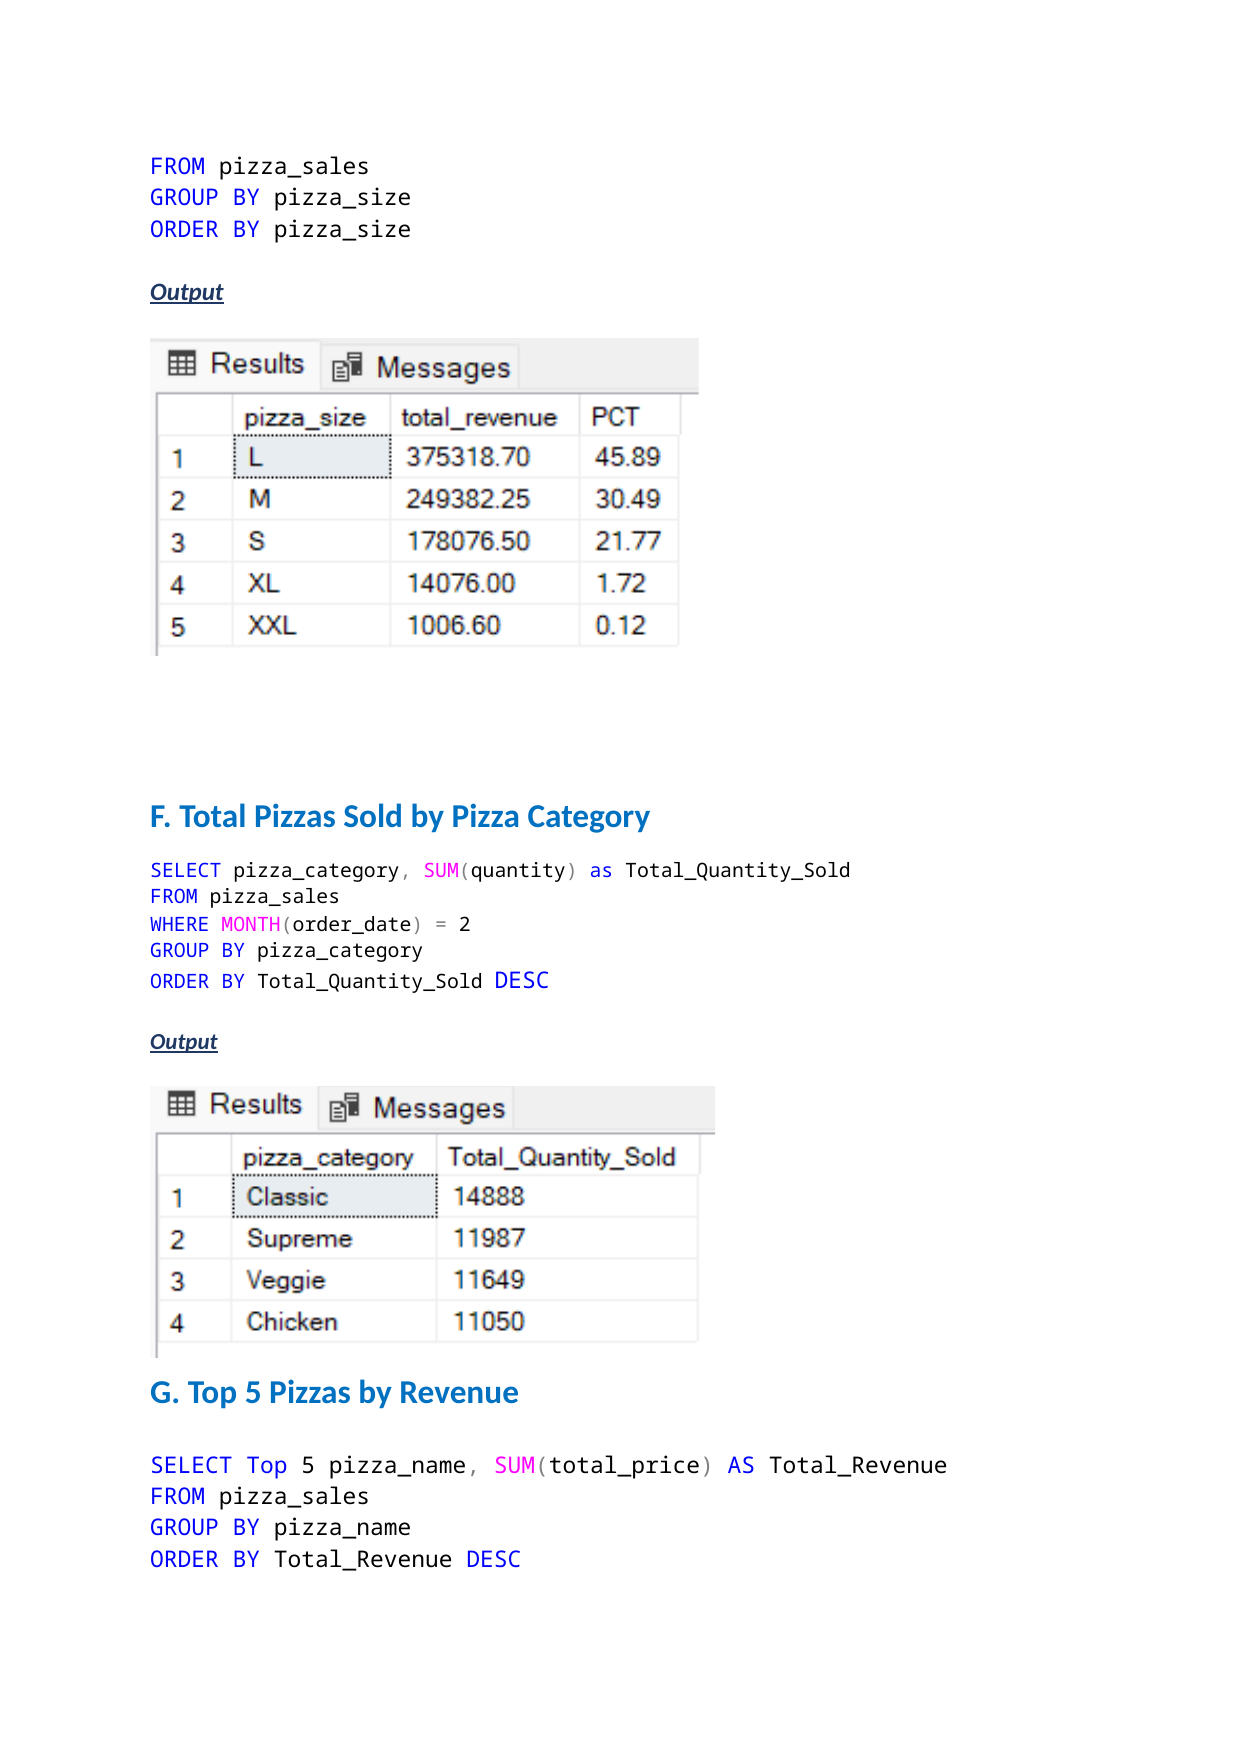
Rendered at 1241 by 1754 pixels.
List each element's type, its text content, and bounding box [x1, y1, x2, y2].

text G. Top 5 Pizzas by Revenue [150, 1371, 1090, 1412]
text ORDER BY Total_Quantity_Sold DESC [150, 964, 1090, 995]
text F. Total Pizzas Sold by Pizza Category [150, 795, 1090, 836]
picture [150, 338, 699, 656]
picture [150, 1086, 716, 1358]
text Output [150, 276, 1090, 307]
text SELECT Top 5 pizza_name, SUM(total_price) AS Total_Revenue [150, 1449, 1090, 1480]
text GROUP BY pizza_category [150, 937, 1090, 964]
text GROUP BY pizza_name [150, 1511, 1090, 1543]
text FROM pizza_sales [150, 1480, 1090, 1511]
text Output [150, 1027, 1090, 1055]
text ORDER BY pizza_size [150, 212, 1090, 244]
text WHERE MONTH(order_date) = 2 [150, 910, 1090, 937]
text FROM pizza_sales [150, 150, 1090, 181]
text FROM pizza_sales [150, 883, 1090, 910]
text ORDER BY Total_Revenue DESC [150, 1543, 1090, 1574]
text SELECT pizza_category, SUM(quantity) as Total_Quantity_Sold [150, 856, 1090, 883]
text GROUP BY pizza_size [150, 181, 1090, 212]
